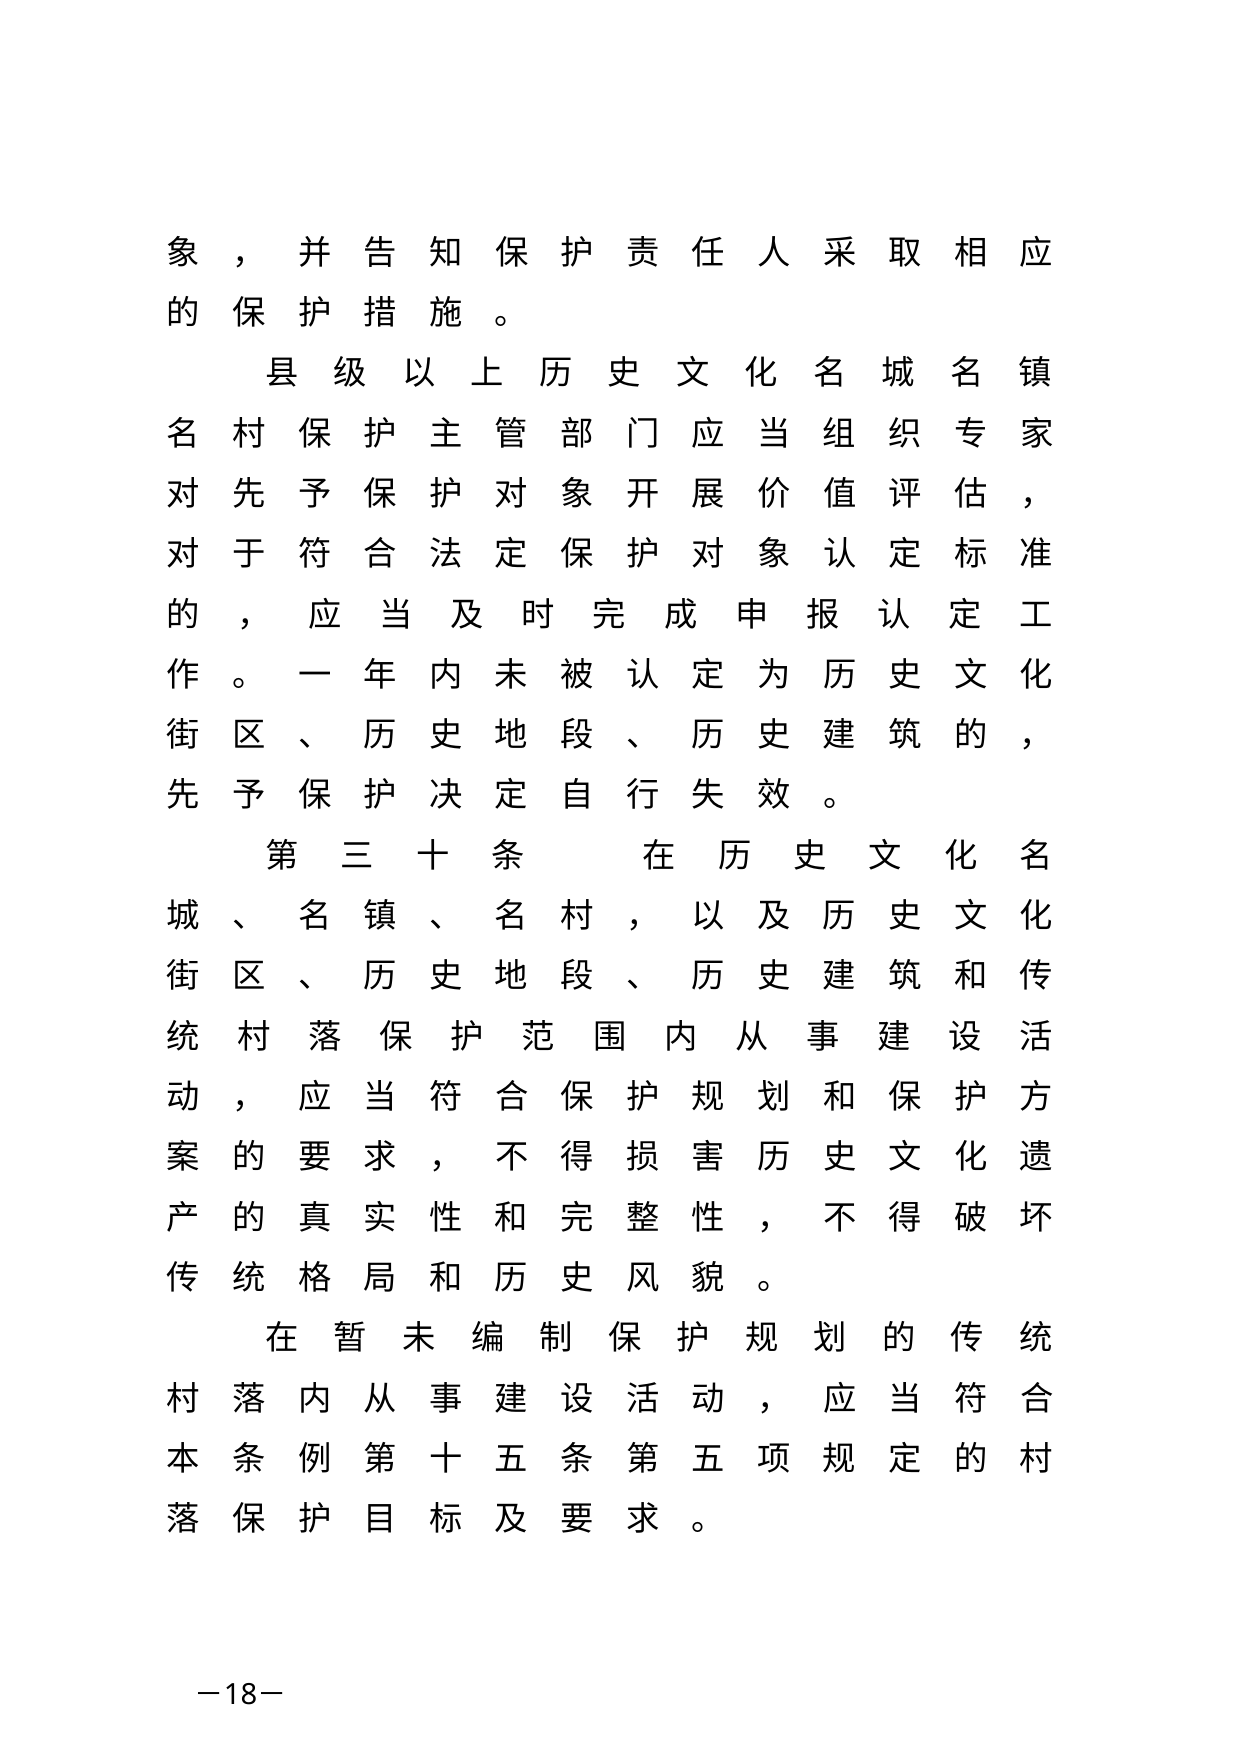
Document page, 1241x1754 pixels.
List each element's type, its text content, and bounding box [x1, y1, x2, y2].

text 在暂未编制保护规划的传统村落内从事建设活动，应当符合本条例第十五条第五项规定的村落保护目标及要求。 [167, 1305, 1085, 1546]
text 县级以上历史文化名城名镇名村保护主管部门应当组织专家对先予保护对象开展价值评估，对于符合法定保护对象认定标准的，应当及时完成申报认定工作。一年内未被认定为历史文化街区、历史地段、历史建筑的，先予保护决定自行失效。 [167, 340, 1085, 822]
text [167, 219, 1085, 340]
text 第三十条 在历史文化名城、名镇、名村，以及历史文化街区、历史地段、历史建筑和传统村落保护范围内从事建设活动，应当符合保护规划和保护方案的要求，不得损害历史文化遗产的真实性和完整性，不得破坏传统格局和历史风貌。 [167, 822, 1085, 1305]
